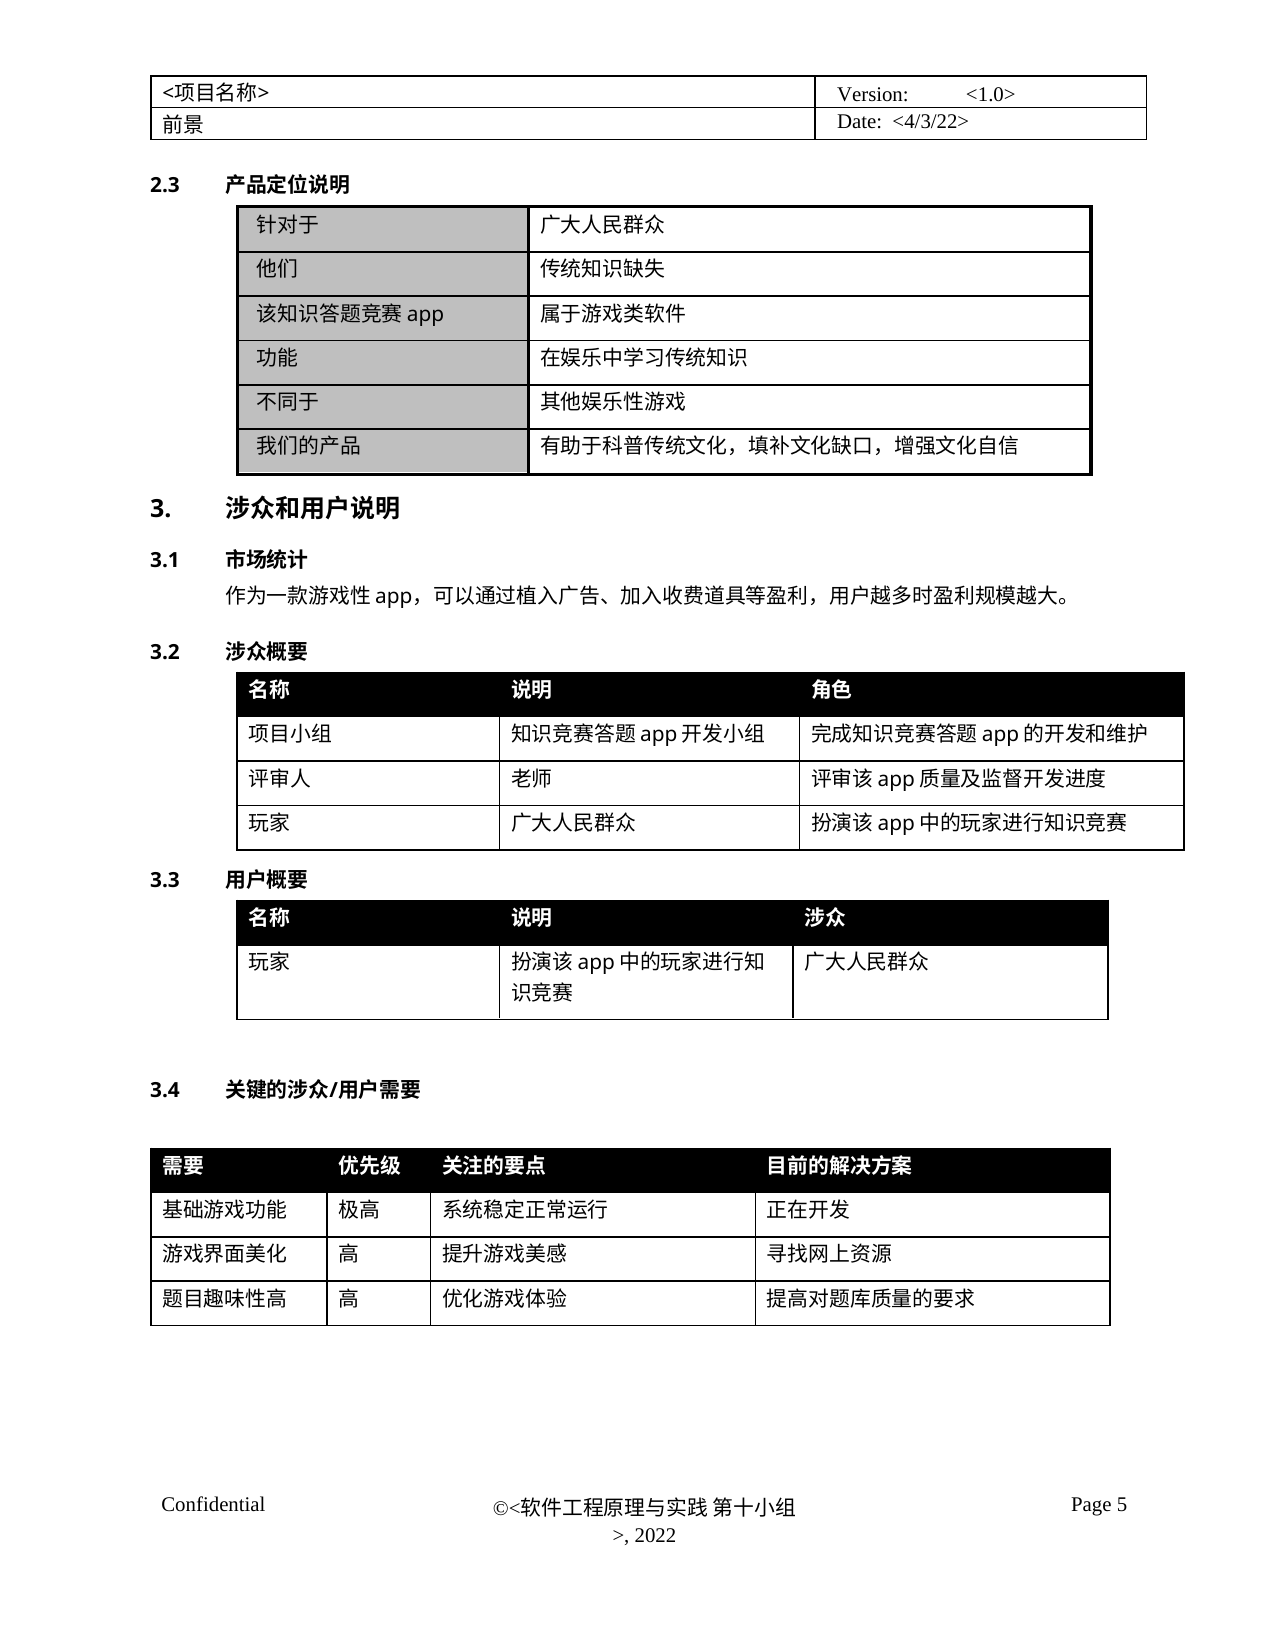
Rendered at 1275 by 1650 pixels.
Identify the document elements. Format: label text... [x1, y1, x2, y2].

table_cell 其他娱乐性游戏 [530, 386, 1089, 428]
table_header 涉众 [794, 901, 1107, 944]
table_cell 老师 [500, 762, 799, 804]
table_cell 传统知识缺失 [530, 253, 1089, 295]
table_header 角色 [800, 673, 1183, 716]
table_cell 游戏界面美化 [152, 1238, 326, 1280]
table_cell 功能 [239, 341, 527, 384]
table_cell 高 [328, 1238, 430, 1280]
subtitle 用户概要 [150, 863, 1125, 893]
table_cell 在娱乐中学习传统知识 [530, 341, 1089, 384]
table_header 说明 [500, 673, 799, 716]
table_cell 不同于 [239, 386, 527, 428]
subtitle 涉众概要 [150, 635, 1125, 665]
table_cell 极高 [328, 1193, 430, 1236]
table_header 针对于 [239, 208, 527, 251]
table_cell 优化游戏体验 [431, 1282, 755, 1324]
text 作为一款游戏性app，可以通过植入广告、加入收费道具等盈利，用户越多时盈利规模越大。 [225, 580, 1125, 610]
table_cell 扮演该app中的玩家进行知识竞赛 [800, 806, 1183, 849]
table_cell 属于游戏类软件 [530, 297, 1089, 340]
table_cell 提高对题库质量的要求 [756, 1282, 1109, 1324]
table_header 名称 [238, 673, 499, 716]
table_cell 有助于科普传统文化，填补文化缺口，增强文化自信 [530, 430, 1089, 472]
table_cell 评审该app质量及监督开发进度 [800, 762, 1183, 804]
table_header 目前的解决方案 [756, 1149, 1109, 1192]
table_cell 评审人 [238, 762, 499, 804]
table_header 说明 [500, 901, 792, 944]
table_cell 我们的产品 [239, 430, 527, 472]
table_cell 广大人民群众 [500, 806, 799, 849]
subtitle 市场统计 [150, 543, 1125, 573]
subtitle 产品定位说明 [150, 169, 1125, 199]
subtitle 关键的涉众/用户需要 [150, 1073, 1125, 1104]
table_header 关注的要点 [431, 1149, 755, 1192]
table_header 广大人民群众 [530, 208, 1089, 251]
table_cell 知识竞赛答题app开发小组 [500, 717, 799, 760]
table_header 需要 [152, 1149, 326, 1192]
table_cell 高 [328, 1282, 430, 1324]
table_cell 项目小组 [238, 717, 499, 760]
table_header 名称 [238, 901, 499, 944]
table_cell 玩家 [238, 946, 499, 1018]
table_cell 玩家 [238, 806, 499, 849]
table_cell 广大人民群众 [794, 946, 1107, 1018]
table_cell 提升游戏美感 [431, 1238, 755, 1280]
table_cell 寻找网上资源 [756, 1238, 1109, 1280]
table_cell 系统稳定正常运行 [431, 1193, 755, 1236]
table_header 优先级 [328, 1149, 430, 1192]
table_cell 该知识答题竞赛app [239, 297, 527, 340]
table_cell 题目趣味性高 [152, 1282, 326, 1324]
table_cell 完成知识竞赛答题app的开发和维护 [800, 717, 1183, 760]
subtitle 涉众和用户说明 [150, 488, 1125, 524]
table_cell 正在开发 [756, 1193, 1109, 1236]
table_cell 基础游戏功能 [152, 1193, 326, 1236]
table_cell 他们 [239, 253, 527, 295]
table_cell 扮演该app中的玩家进行知识竞赛 [500, 946, 792, 1018]
